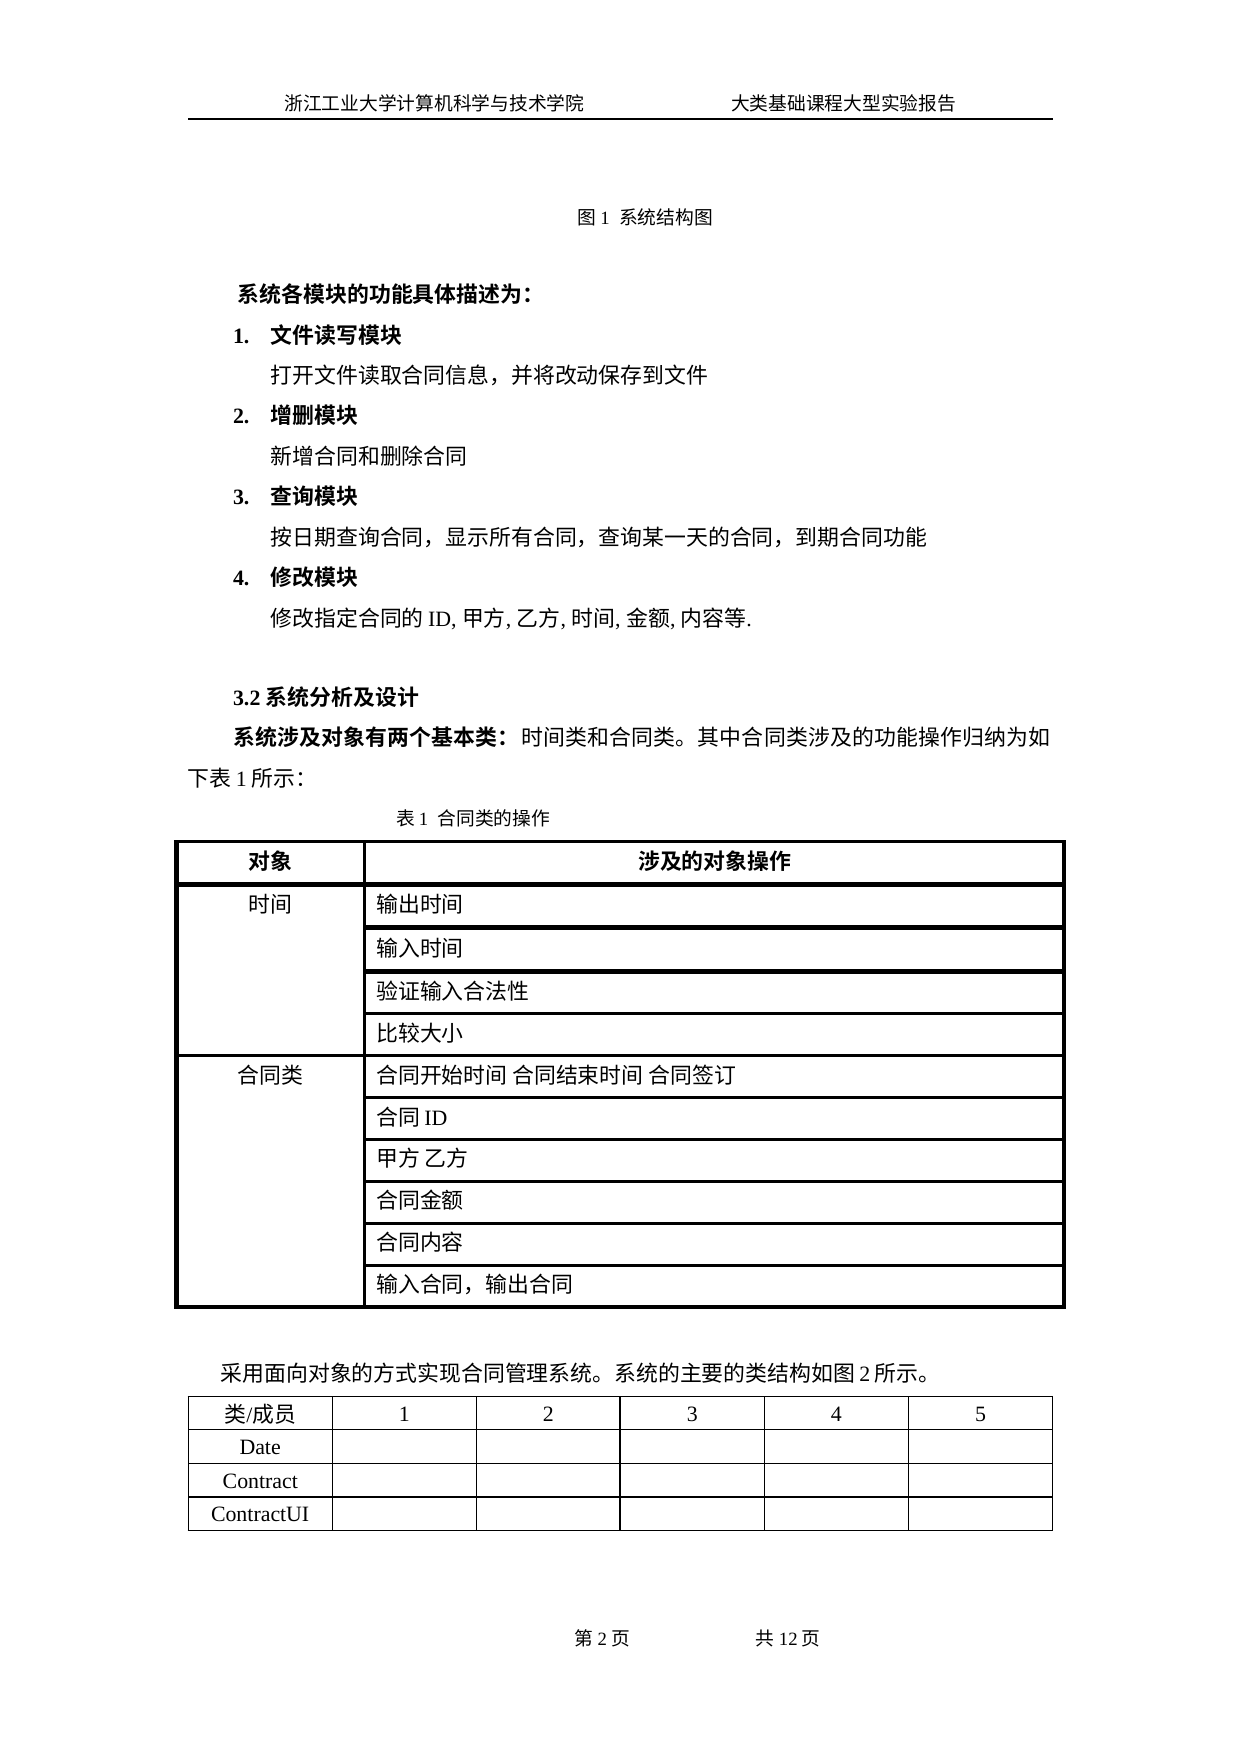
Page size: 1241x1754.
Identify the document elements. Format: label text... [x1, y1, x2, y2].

table_cell 合同ID [366, 1099, 1062, 1138]
list 修改模块 [233, 560, 1053, 592]
text 新增合同和删除合同 [227, 438, 1053, 471]
table_cell [333, 1498, 476, 1530]
table_cell [765, 1464, 908, 1496]
text 按日期查询合同，显示所有合同，查询某一天的合同，到期合同功能 [227, 519, 1053, 552]
table_cell 合同内容 [366, 1225, 1062, 1263]
table_cell 比较大小 [366, 1015, 1062, 1054]
table_header 4 [765, 1397, 908, 1429]
table_cell 输入时间 [366, 930, 1062, 969]
table_cell 输入合同，输出合同 [366, 1267, 1062, 1305]
table_cell Date [189, 1430, 332, 1463]
text 修改指定合同的ID, 甲方, 乙方, 时间, 金额, 内容等. [227, 600, 1053, 633]
text 打开文件读取合同信息，并将改动保存到文件 [227, 358, 1053, 390]
text 图1 系统结构图 [187, 200, 1053, 232]
table_cell 甲方 乙方 [366, 1141, 1062, 1180]
table_header 1 [333, 1397, 476, 1429]
text 3.2 系统分析及设计 [187, 679, 1053, 712]
table_cell [765, 1430, 908, 1463]
table_cell [621, 1498, 764, 1530]
table_header 3 [621, 1397, 764, 1429]
table_cell [621, 1464, 764, 1496]
table_cell 输出时间 [366, 887, 1062, 925]
table_cell Contract [189, 1464, 332, 1496]
table_header 类/成员 [189, 1397, 332, 1429]
table_cell 合同开始时间 合同结束时间 合同签订 [366, 1057, 1062, 1096]
text 系统涉及对象有两个基本类：时间类和合同类。其中合同类涉及的功能操作归纳为如下表1所示： [187, 720, 1053, 793]
list 查询模块 [233, 479, 1053, 511]
table_cell [909, 1430, 1052, 1463]
table_cell 合同类 [179, 1057, 363, 1305]
text 系统各模块的功能具体描述为： [187, 277, 1053, 309]
table_cell [909, 1498, 1052, 1530]
table_cell [477, 1430, 619, 1463]
table_cell ContractUI [189, 1498, 332, 1530]
table_cell [333, 1430, 476, 1463]
table_cell [765, 1498, 908, 1530]
table_cell 时间 [179, 887, 363, 1054]
text 采用面向对象的方式实现合同管理系统。系统的主要的类结构如图2所示。 [187, 1355, 1053, 1388]
list 增删模块 [233, 398, 1053, 431]
table_cell [909, 1464, 1052, 1496]
table_header 涉及的对象操作 [366, 843, 1062, 882]
table_cell [333, 1464, 476, 1496]
table_header 2 [477, 1397, 619, 1429]
table_cell [477, 1464, 619, 1496]
table_header 5 [909, 1397, 1052, 1429]
table_header 对象 [179, 843, 363, 882]
table_cell [621, 1430, 764, 1463]
list 文件读写模块 [233, 317, 1053, 350]
table_cell 验证输入合法性 [366, 974, 1062, 1012]
text 表1 合同类的操作 [187, 801, 1053, 833]
table_cell 合同金额 [366, 1183, 1062, 1222]
table_cell [477, 1498, 619, 1530]
